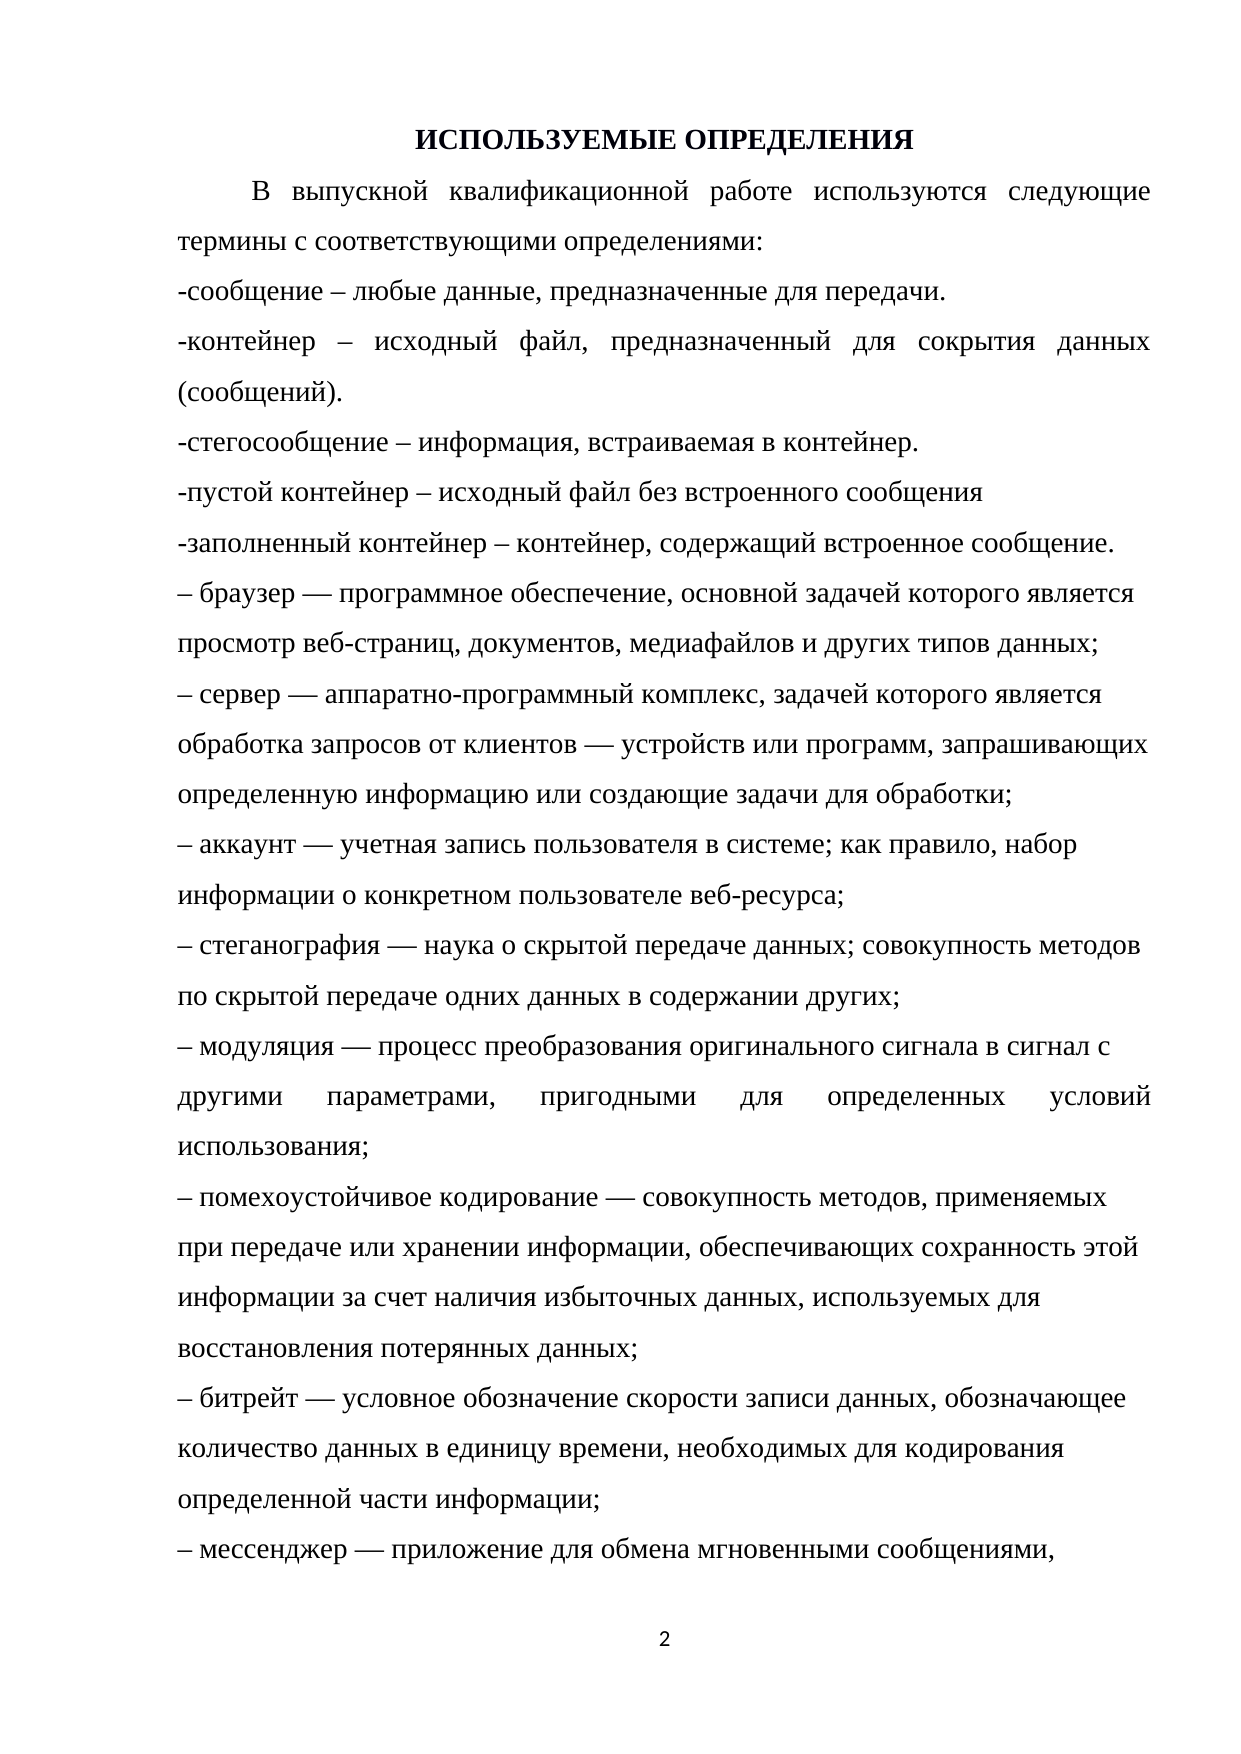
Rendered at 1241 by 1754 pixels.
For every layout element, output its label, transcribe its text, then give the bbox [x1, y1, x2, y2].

subtitle ИСПОЛЬЗУЕМЫЕ ОПРЕДЕЛЕНИЯ [177, 122, 1152, 156]
text определенную информацию или создающие задачи для обработки; [177, 776, 1152, 810]
text – мессенджер — приложение для обмена мгновенными сообщениями, [177, 1531, 1152, 1564]
text – стеганография — наука о скрытой передаче данных; совокупность методов [177, 927, 1152, 961]
text обработка запросов от клиентов — устройств или программ, запрашивающих [177, 726, 1152, 759]
text – модуляция — процесс преобразования оригинального сигнала в сигнал с [177, 1028, 1152, 1061]
text -заполненный контейнер – контейнер, содержащий встроенное сообщение. [177, 525, 1152, 558]
text по скрытой передаче одних данных в содержании других; [177, 978, 1152, 1011]
text восстановления потерянных данных; [177, 1330, 1152, 1363]
text другими параметрами, пригодными для определенных условий использования; [177, 1078, 1152, 1162]
text информации за счет наличия избыточных данных, используемых для [177, 1279, 1152, 1313]
text – браузер — программное обеспечение, основной задачей которого является [177, 575, 1152, 609]
text -сообщение – любые данные, предназначенные для передачи. [177, 273, 1152, 307]
text при передаче или хранении информации, обеспечивающих сохранность этой [177, 1229, 1152, 1263]
text информации о конкретном пользователе веб-ресурса; [177, 877, 1152, 911]
text просмотр веб-страниц, документов, медиафайлов и других типов данных; [177, 625, 1152, 659]
text – помехоустойчивое кодирование — совокупность методов, применяемых [177, 1179, 1152, 1212]
text -стегосообщение – информация, встраиваемая в контейнер. [177, 424, 1152, 458]
text В выпускной квалификационной работе используются следующие термины с соответствующими определениями: [177, 173, 1152, 256]
text -контейнер – исходный файл, предназначенный для сокрытия данных (сообщений). [177, 323, 1152, 407]
text определенной части информации; [177, 1481, 1152, 1514]
text – аккаунт — учетная запись пользователя в системе; как правило, набор [177, 827, 1152, 860]
text – битрейт — условное обозначение скорости записи данных, обозначающее [177, 1380, 1152, 1414]
text -пустой контейнер – исходный файл без встроенного сообщения [177, 474, 1152, 508]
text количество данных в единицу времени, необходимых для кодирования [177, 1430, 1152, 1464]
text – сервер — аппаратно-программный комплекс, задачей которого является [177, 676, 1152, 709]
